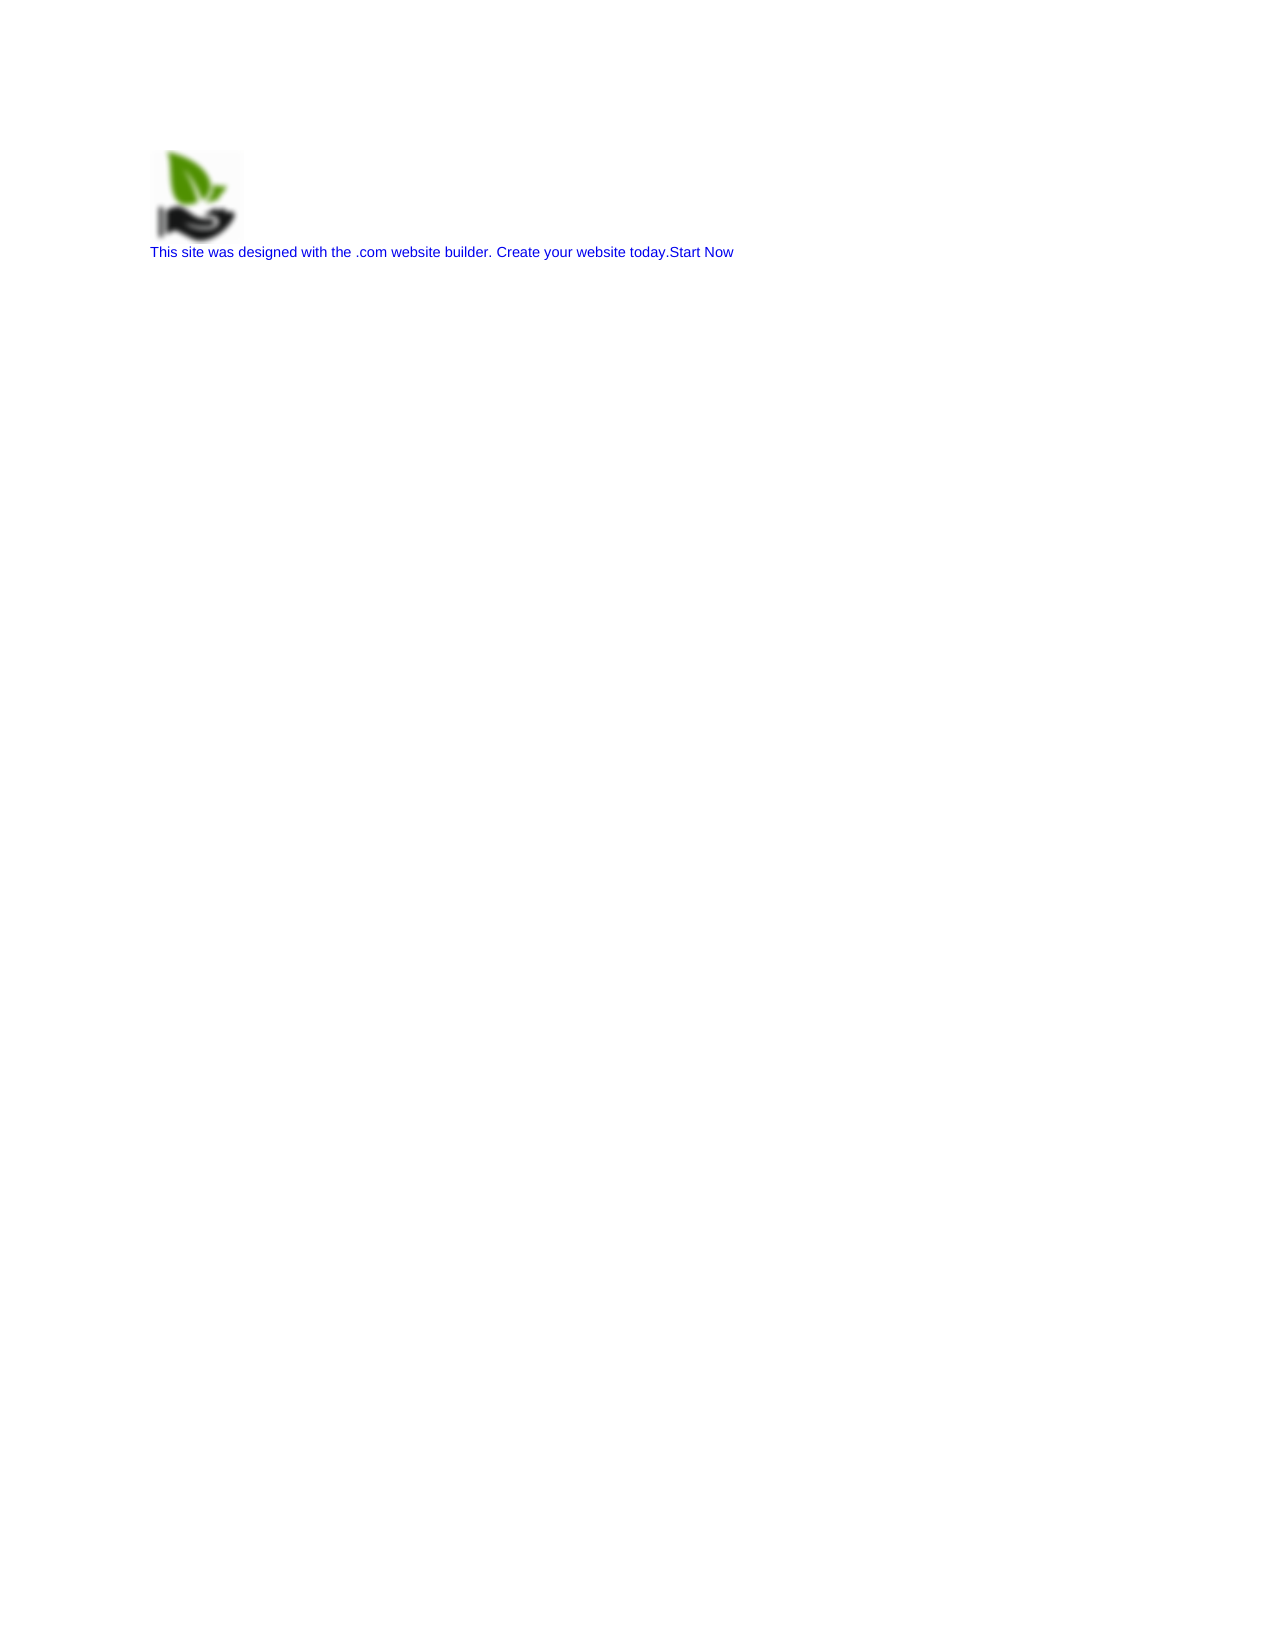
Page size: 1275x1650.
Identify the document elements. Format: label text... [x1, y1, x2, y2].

text This site was designed with the .com website builder. Create your website today.Start Now [150, 244, 1125, 261]
picture [150, 150, 244, 244]
